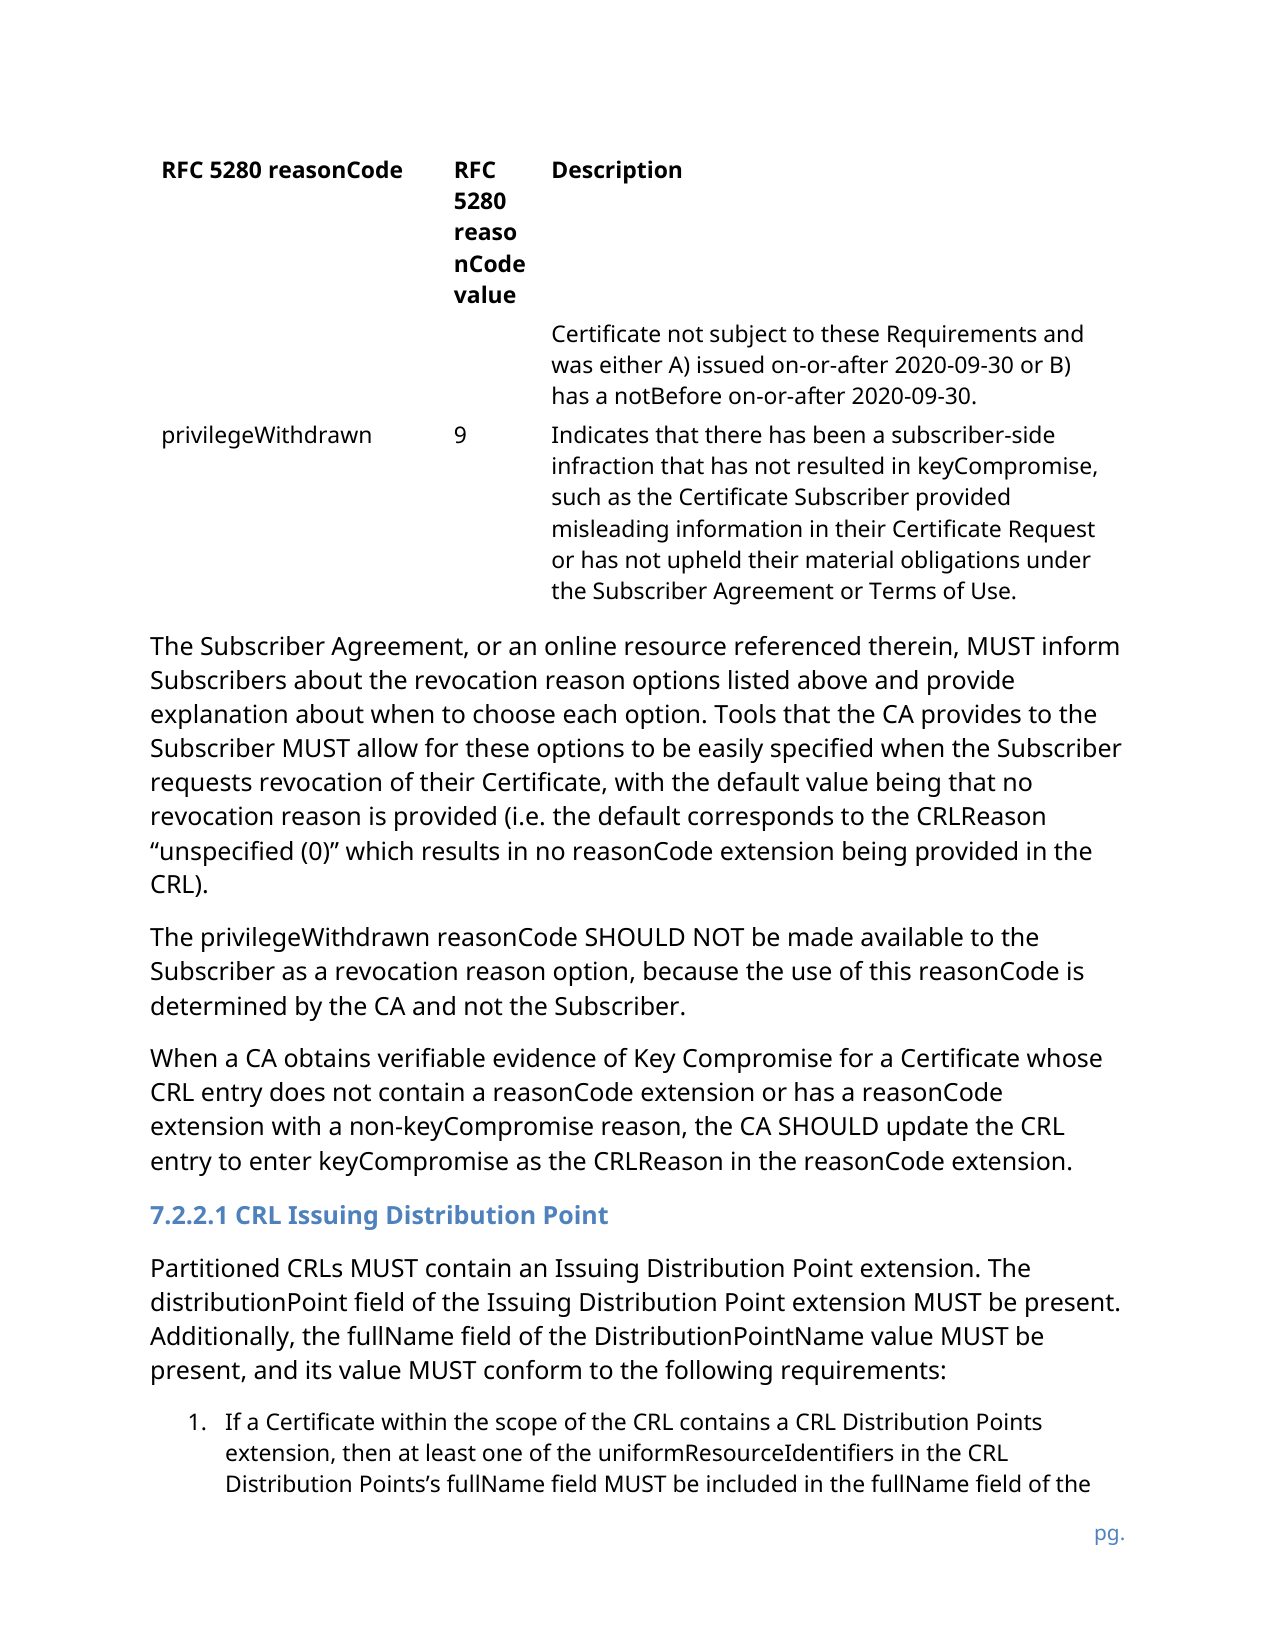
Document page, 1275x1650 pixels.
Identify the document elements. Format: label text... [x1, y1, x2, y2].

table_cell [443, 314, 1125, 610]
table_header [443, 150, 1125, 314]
text The Subscriber Agreement, or an online resource referenced therein, MUST inform Subscribers about the revocation reason options listed above and provide explanation about when to choose each option. Tools that the CA provides to the Subscriber MUST allow for these options to be easily specified when the Subscriber requests revocation of their Certificate, with the default value being that no revocation reason is provided (i.e. the default corresponds to the CRLReason “unspecified (0)” which results in no reasonCode extension being provided in the CRL). [150, 629, 1125, 901]
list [187, 1406, 1125, 1499]
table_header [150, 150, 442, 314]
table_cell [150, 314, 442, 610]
text When a CA obtains verifiable evidence of Key Compromise for a Certificate whose CRL entry does not contain a reasonCode extension or has a reasonCode extension with a non-keyCompromise reason, the CA SHOULD update the CRL entry to enter keyCompromise as the CRLReason in the reasonCode extension. [150, 1041, 1125, 1177]
text The privilegeWithdrawn reasonCode SHOULD NOT be made available to the Subscriber as a revocation reason option, because the use of this reasonCode is determined by the CA and not the Subscriber. [150, 920, 1125, 1022]
text Partitioned CRLs MUST contain an Issuing Distribution Point extension. The distributionPoint field of the Issuing Distribution Point extension MUST be present. Additionally, the fullName field of the DistributionPointName value MUST be present, and its value MUST conform to the following requirements: [150, 1251, 1125, 1387]
subtitle 7.2.2.1 CRL Issuing Distribution Point [150, 1198, 1125, 1232]
